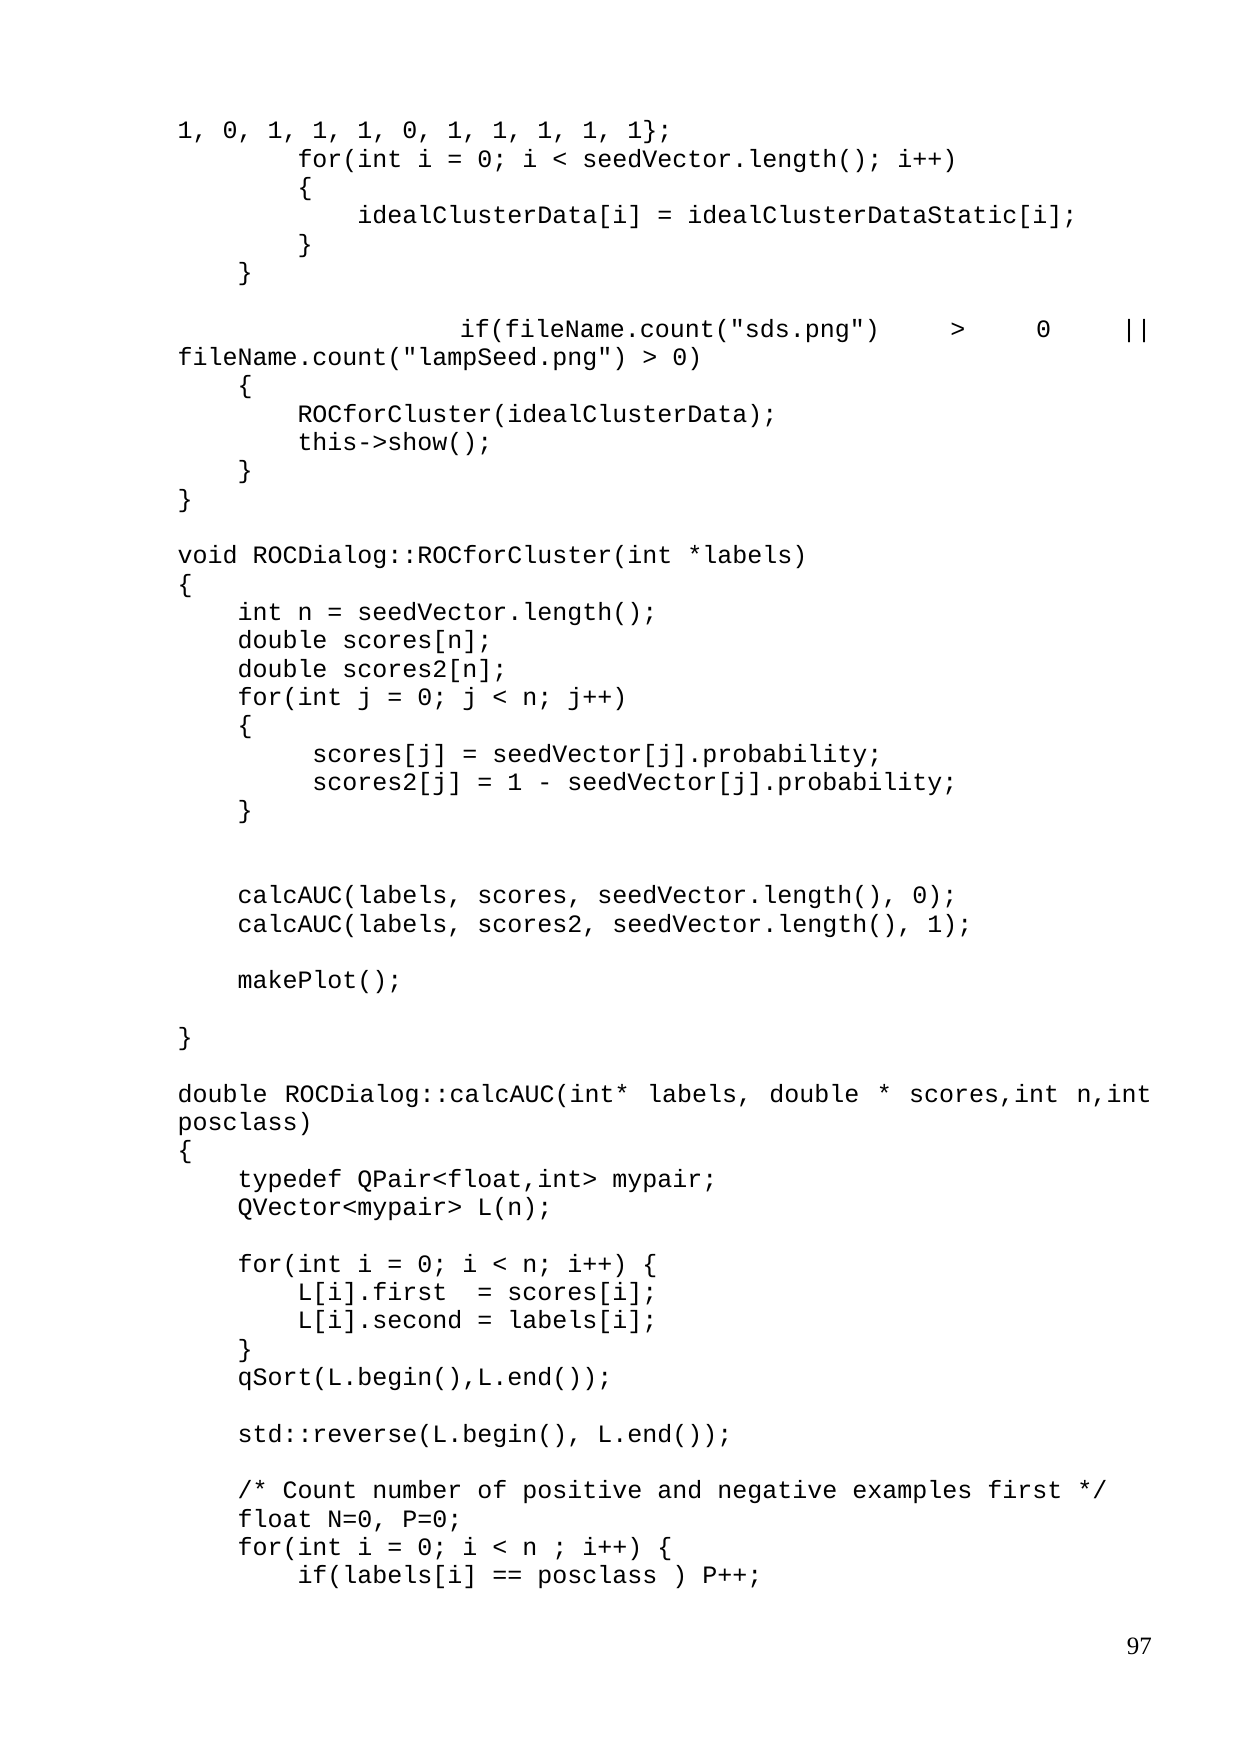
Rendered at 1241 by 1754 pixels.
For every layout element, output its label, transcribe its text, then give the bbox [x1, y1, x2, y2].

text qSort(L.begin(),L.end()); [177, 1365, 1152, 1393]
text } [177, 486, 1152, 515]
text { [177, 713, 1152, 741]
text if(fileName.count("sds.png") > 0 || fileName.count("lampSeed.png") > 0) [177, 316, 1152, 373]
text this->show(); [177, 430, 1152, 458]
text calcAUC(labels, scores, seedVector.length(), 0); [177, 883, 1152, 911]
text for(int i = 0; i < seedVector.length(); i++) [177, 146, 1152, 175]
text } [177, 231, 1152, 260]
text idealClusterData[i] = idealClusterDataStatic[i]; [177, 203, 1152, 231]
text } [177, 1025, 1152, 1053]
text if(labels[i] == posclass ) P++; [177, 1563, 1152, 1591]
text } [177, 458, 1152, 486]
text { [177, 1138, 1152, 1166]
text QVector<mypair> L(n); [177, 1195, 1152, 1223]
text typedef QPair<float,int> mypair; [177, 1166, 1152, 1195]
text for(int j = 0; j < n; j++) [177, 685, 1152, 713]
text scores2[j] = 1 - seedVector[j].probability; [177, 770, 1152, 798]
text for(int i = 0; i < n ; i++) { [177, 1535, 1152, 1563]
text void ROCDialog::ROCforCluster(int *labels) [177, 543, 1152, 571]
text std::reverse(L.begin(), L.end()); [177, 1421, 1152, 1450]
text calcAUC(labels, scores2, seedVector.length(), 1); [177, 911, 1152, 940]
text scores[j] = seedVector[j].probability; [177, 741, 1152, 770]
text } [177, 798, 1152, 826]
text int n = seedVector.length(); [177, 600, 1152, 628]
text { [177, 373, 1152, 401]
text ROCforCluster(idealClusterData); [177, 401, 1152, 430]
text L[i].second = labels[i]; [177, 1308, 1152, 1336]
text } [177, 1336, 1152, 1365]
text { [177, 175, 1152, 203]
text for(int i = 0; i < n; i++) { [177, 1251, 1152, 1280]
text { [177, 571, 1152, 600]
text makePlot(); [177, 968, 1152, 996]
text double scores2[n]; [177, 656, 1152, 685]
text /* Count number of positive and negative examples first */ [177, 1478, 1152, 1506]
text double ROCDialog::calcAUC(int* labels, double * scores,int n,int posclass) [177, 1081, 1152, 1138]
text } [177, 260, 1152, 288]
text double scores[n]; [177, 628, 1152, 656]
text L[i].first = scores[i]; [177, 1280, 1152, 1308]
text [177, 118, 1152, 146]
text float N=0, P=0; [177, 1506, 1152, 1535]
